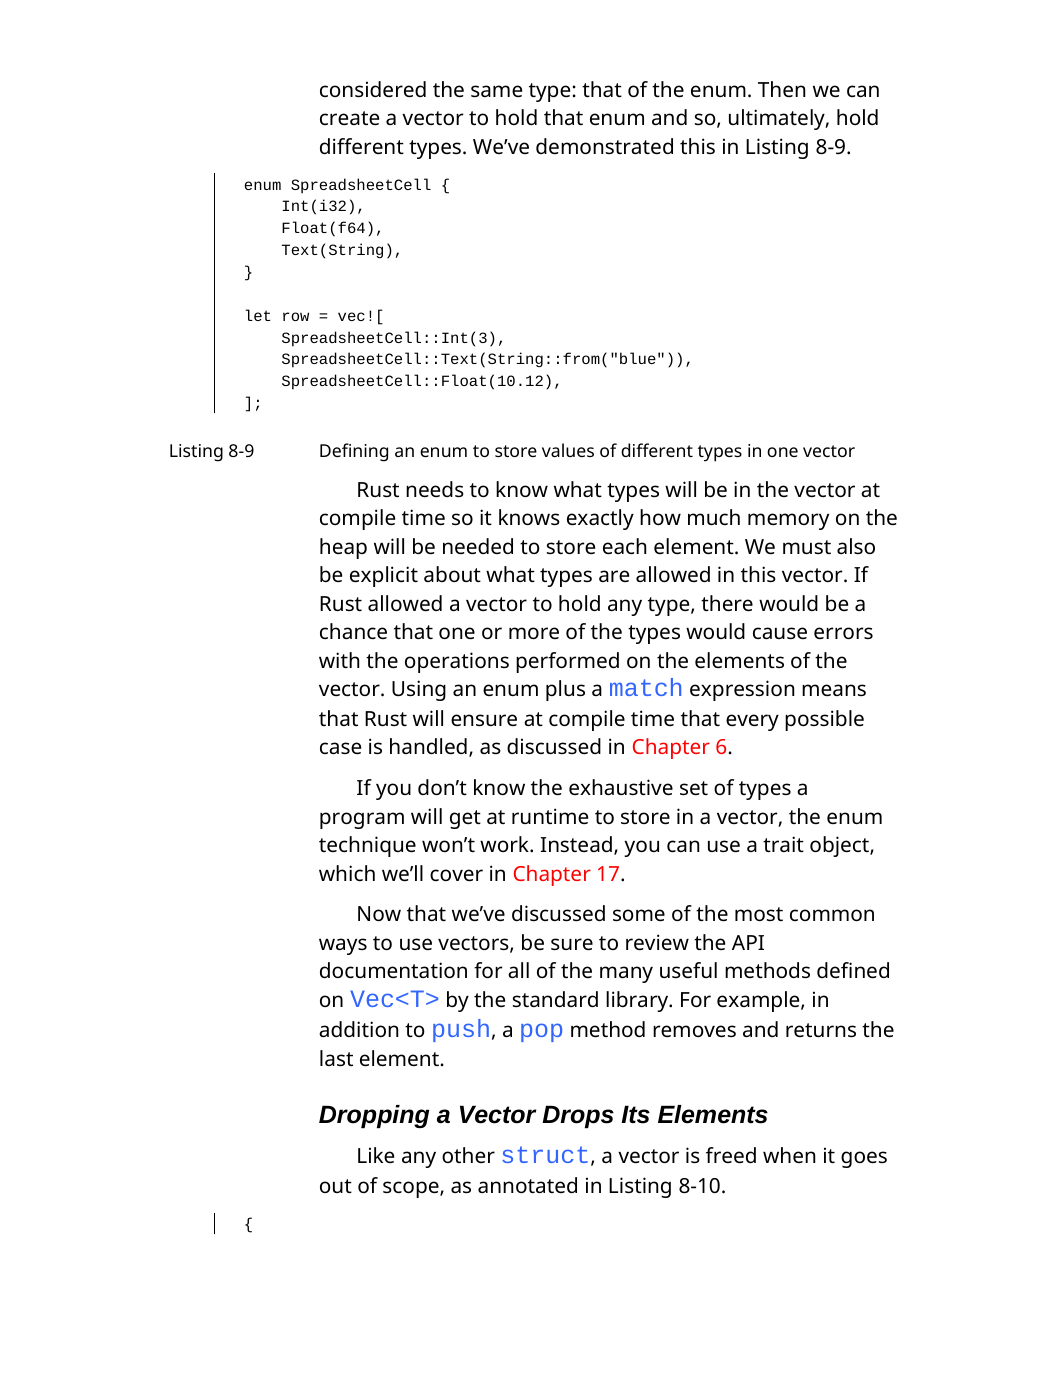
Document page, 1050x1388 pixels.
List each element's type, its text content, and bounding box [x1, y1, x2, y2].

text Rust needs to know what types will be in the vector at compile time so it knows exactly how much memory on the heap will be needed to store each element. We must also be explicit about what types are allowed in this vector. If Rust allowed a vector to hold any type, there would be a chance that one or more of the types would cause errors with the operations performed on the elements of the vector. Using an enum plus a match expression means that Rust will ensure at compile time that every possible case is handled, as discussed in Chapter 6. [319, 475, 900, 761]
text ]; [215, 392, 900, 413]
text Now that we’ve discussed some of the most common ways to use vectors, be sure to review the API documentation for all of the many useful methods defined on Vec<T> by the standard library. For example, in addition to push, a pop method removes and returns the last element. [319, 899, 900, 1073]
text enum SpreadsheetCell { [215, 173, 900, 195]
text SpreadsheetCell::Float(10.12), [215, 370, 900, 392]
text Text(String), [215, 238, 900, 260]
text Float(f64), [215, 217, 900, 238]
text } [215, 260, 900, 282]
text Dropping a Vector Drops Its Elements [319, 1098, 900, 1129]
text { [213, 1212, 900, 1234]
text Int(i32), [215, 195, 900, 217]
text Like any other struct, a vector is freed when it goes out of scope, as annotated in Listing 8-10. [319, 1142, 900, 1200]
list Defining an enum to store values of different types in one vector [169, 438, 900, 463]
text SpreadsheetCell::Int(3), [215, 326, 900, 348]
text If you don’t know the exhaustive set of types a program will get at runtime to store in a vector, the enum technique won’t work. Instead, you can use a trait object, which we’ll cover in Chapter 17. [319, 773, 900, 887]
text let row = vec![ [215, 304, 900, 326]
text SpreadsheetCell::Text(String::from("blue")), [215, 348, 900, 370]
